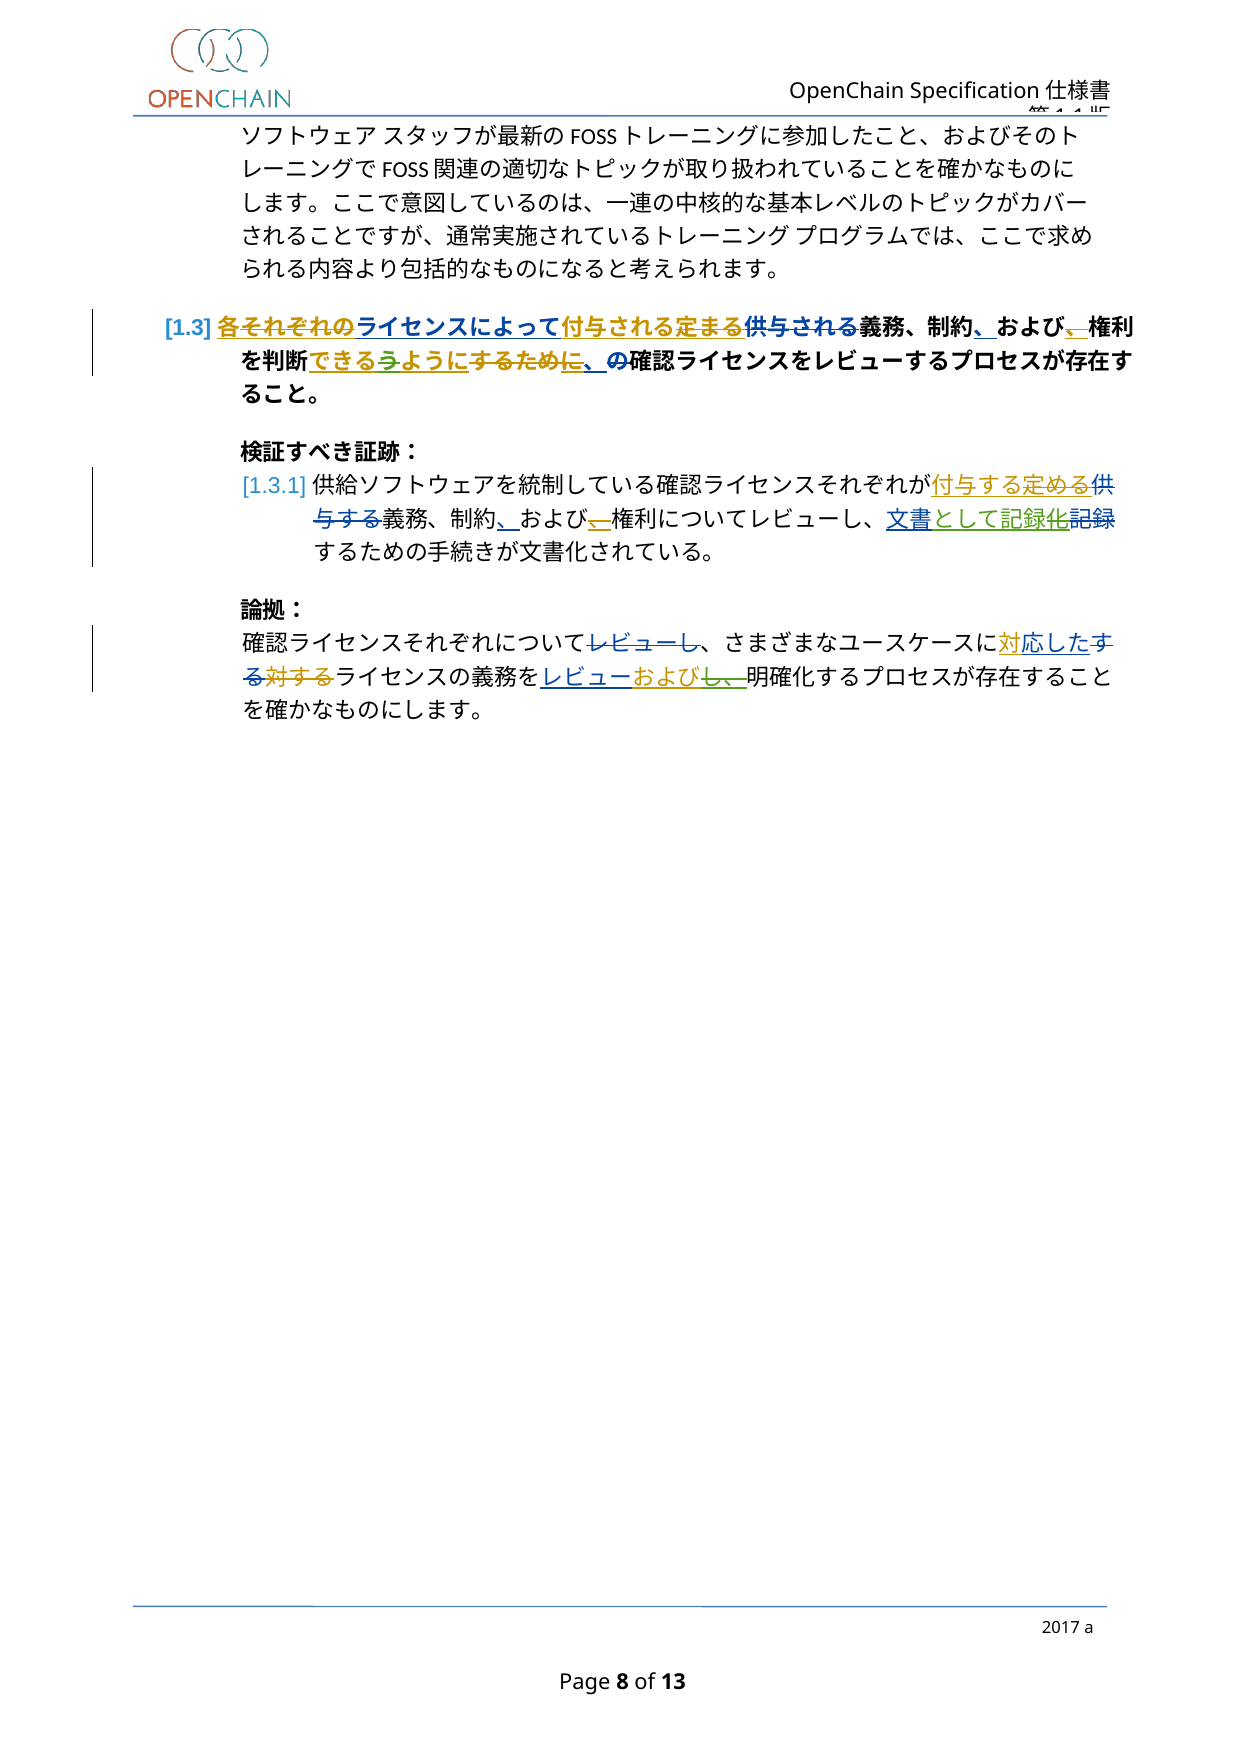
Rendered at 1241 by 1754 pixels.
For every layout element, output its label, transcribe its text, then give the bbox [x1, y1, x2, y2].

text 確認ライセンスそれぞれについて、さまざまなユースケースにライセンスの義務を明確化するプロセスが存在することを確かなものにします。 [242, 625, 1134, 725]
list 供給ソフトウェアを統制している確認ライセンスそれぞれが義務、制約および権利についてレビューし、するための手続きが文書化されている。 [242, 467, 1134, 567]
text 検証すべき証跡： [240, 434, 1134, 467]
text ソフトウェア スタッフが最新のFOSSトレーニングに参加したこと、およびそのトレーニングでFOSS関連の適切なトピックが取り扱われていることを確かなものにします。ここで意図しているのは、一連の中核的な基本レベルのトピックがカバーされることですが、通常実施されているトレーニング プログラムでは、ここで求められる内容より包括的なものになると考えられます。 [240, 118, 1097, 284]
text 論拠： [240, 592, 1134, 625]
list 義務、制約および権利を判断確認ライセンスをレビューするプロセスが存在すること。 [165, 309, 1134, 409]
picture [148, 29, 290, 108]
